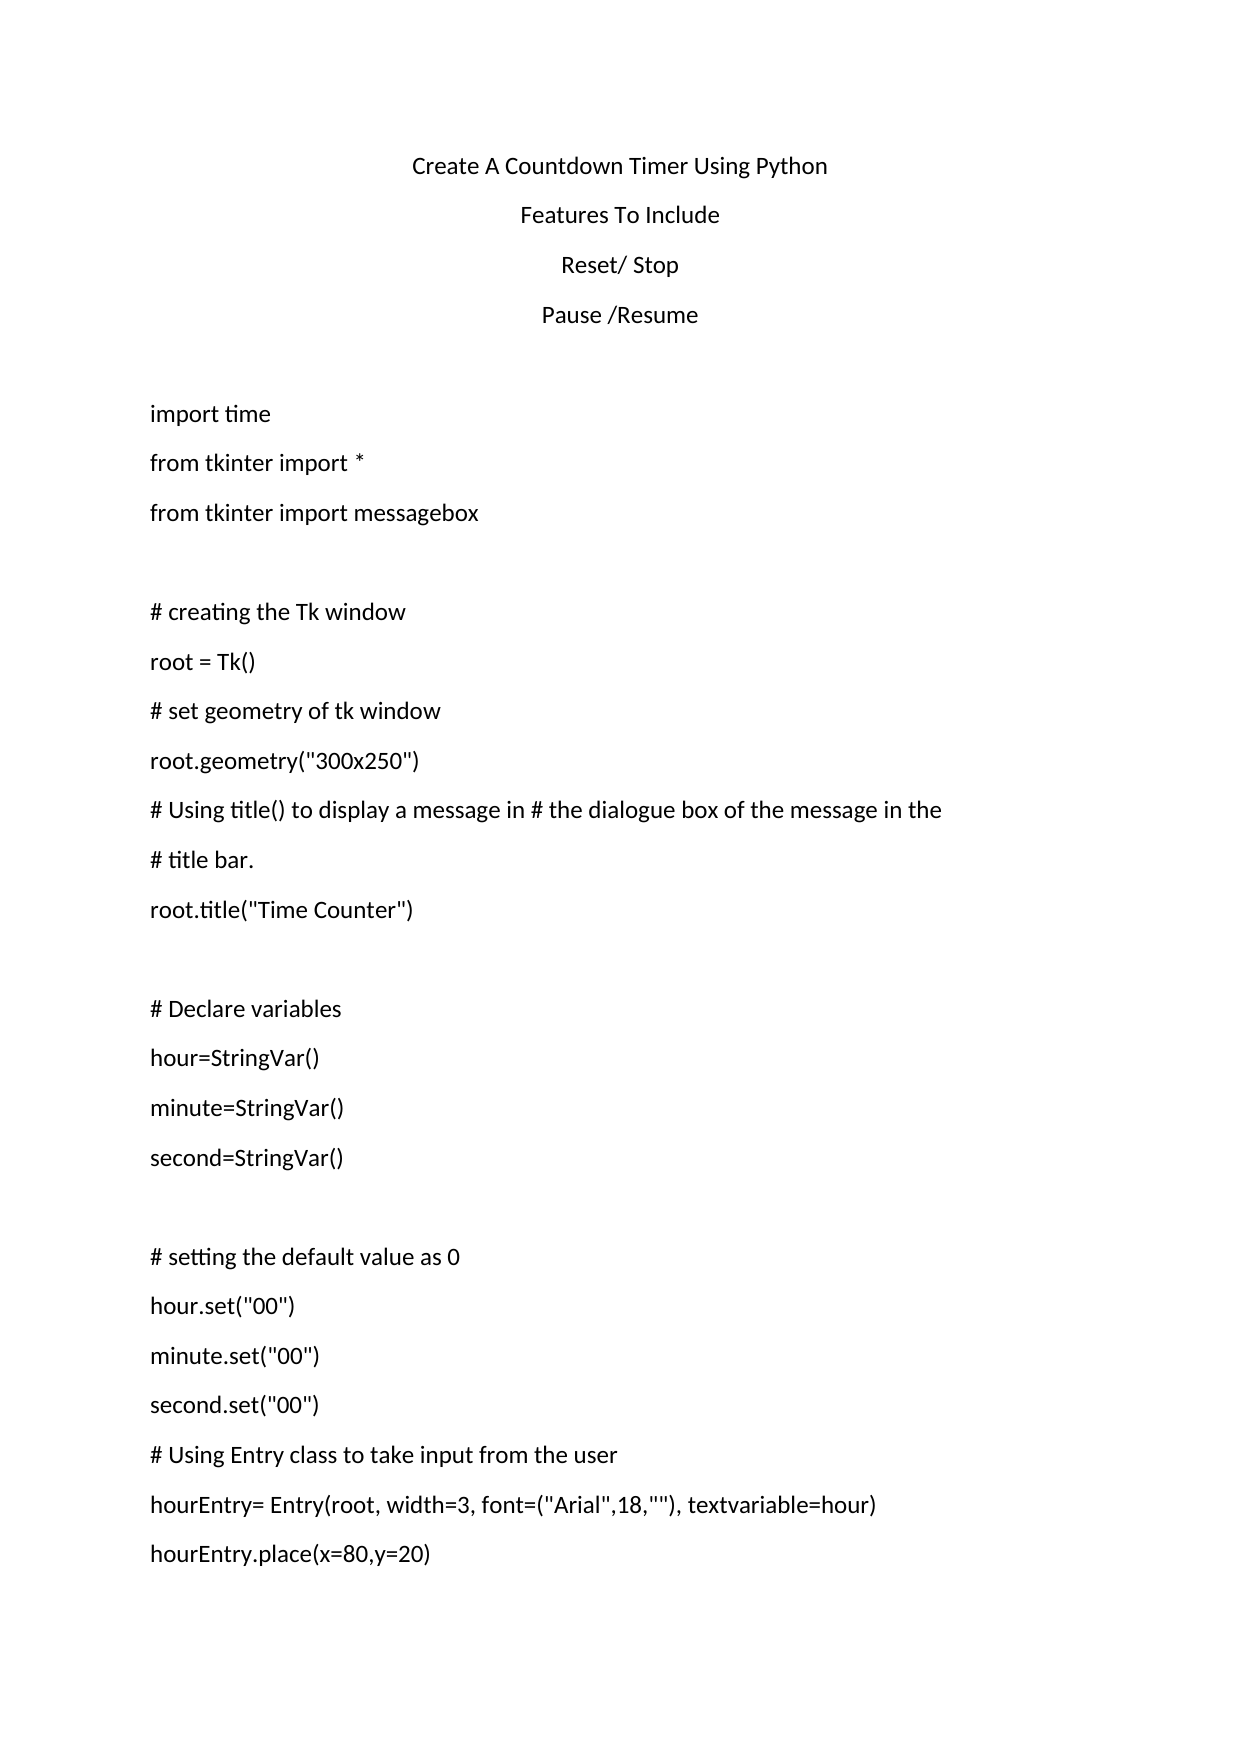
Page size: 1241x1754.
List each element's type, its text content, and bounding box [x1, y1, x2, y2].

text # Using title() to display a message in # the dialogue box of the message in the [150, 794, 1090, 825]
text # creating the Tk window [150, 596, 1090, 627]
text hourEntry.place(x=80,y=20) [150, 1538, 1090, 1569]
text import time [150, 398, 1090, 428]
text root.title("Time Counter") [150, 894, 1090, 924]
text hour=StringVar() [150, 1042, 1090, 1073]
text Features To Include [150, 199, 1090, 230]
text second=StringVar() [150, 1142, 1090, 1172]
text minute=StringVar() [150, 1092, 1090, 1123]
text Reset/ Stop [150, 249, 1090, 280]
text from tkinter import * [150, 447, 1090, 478]
text # Using Entry class to take input from the user [150, 1439, 1090, 1470]
text # setting the default value as 0 [150, 1241, 1090, 1271]
text # set geometry of tk window [150, 695, 1090, 726]
text minute.set("00") [150, 1340, 1090, 1371]
text hour.set("00") [150, 1290, 1090, 1321]
text hourEntry= Entry(root, width=3, font=("Arial",18,""), textvariable=hour) [150, 1489, 1090, 1519]
text root.geometry("300x250") [150, 745, 1090, 776]
text # Declare variables [150, 993, 1090, 1023]
text Create A Countdown Timer Using Python [150, 150, 1090, 181]
text Pause /Resume [150, 299, 1090, 329]
text # title bar. [150, 844, 1090, 875]
text root = Tk() [150, 646, 1090, 676]
text from tkinter import messagebox [150, 497, 1090, 528]
text second.set("00") [150, 1389, 1090, 1420]
